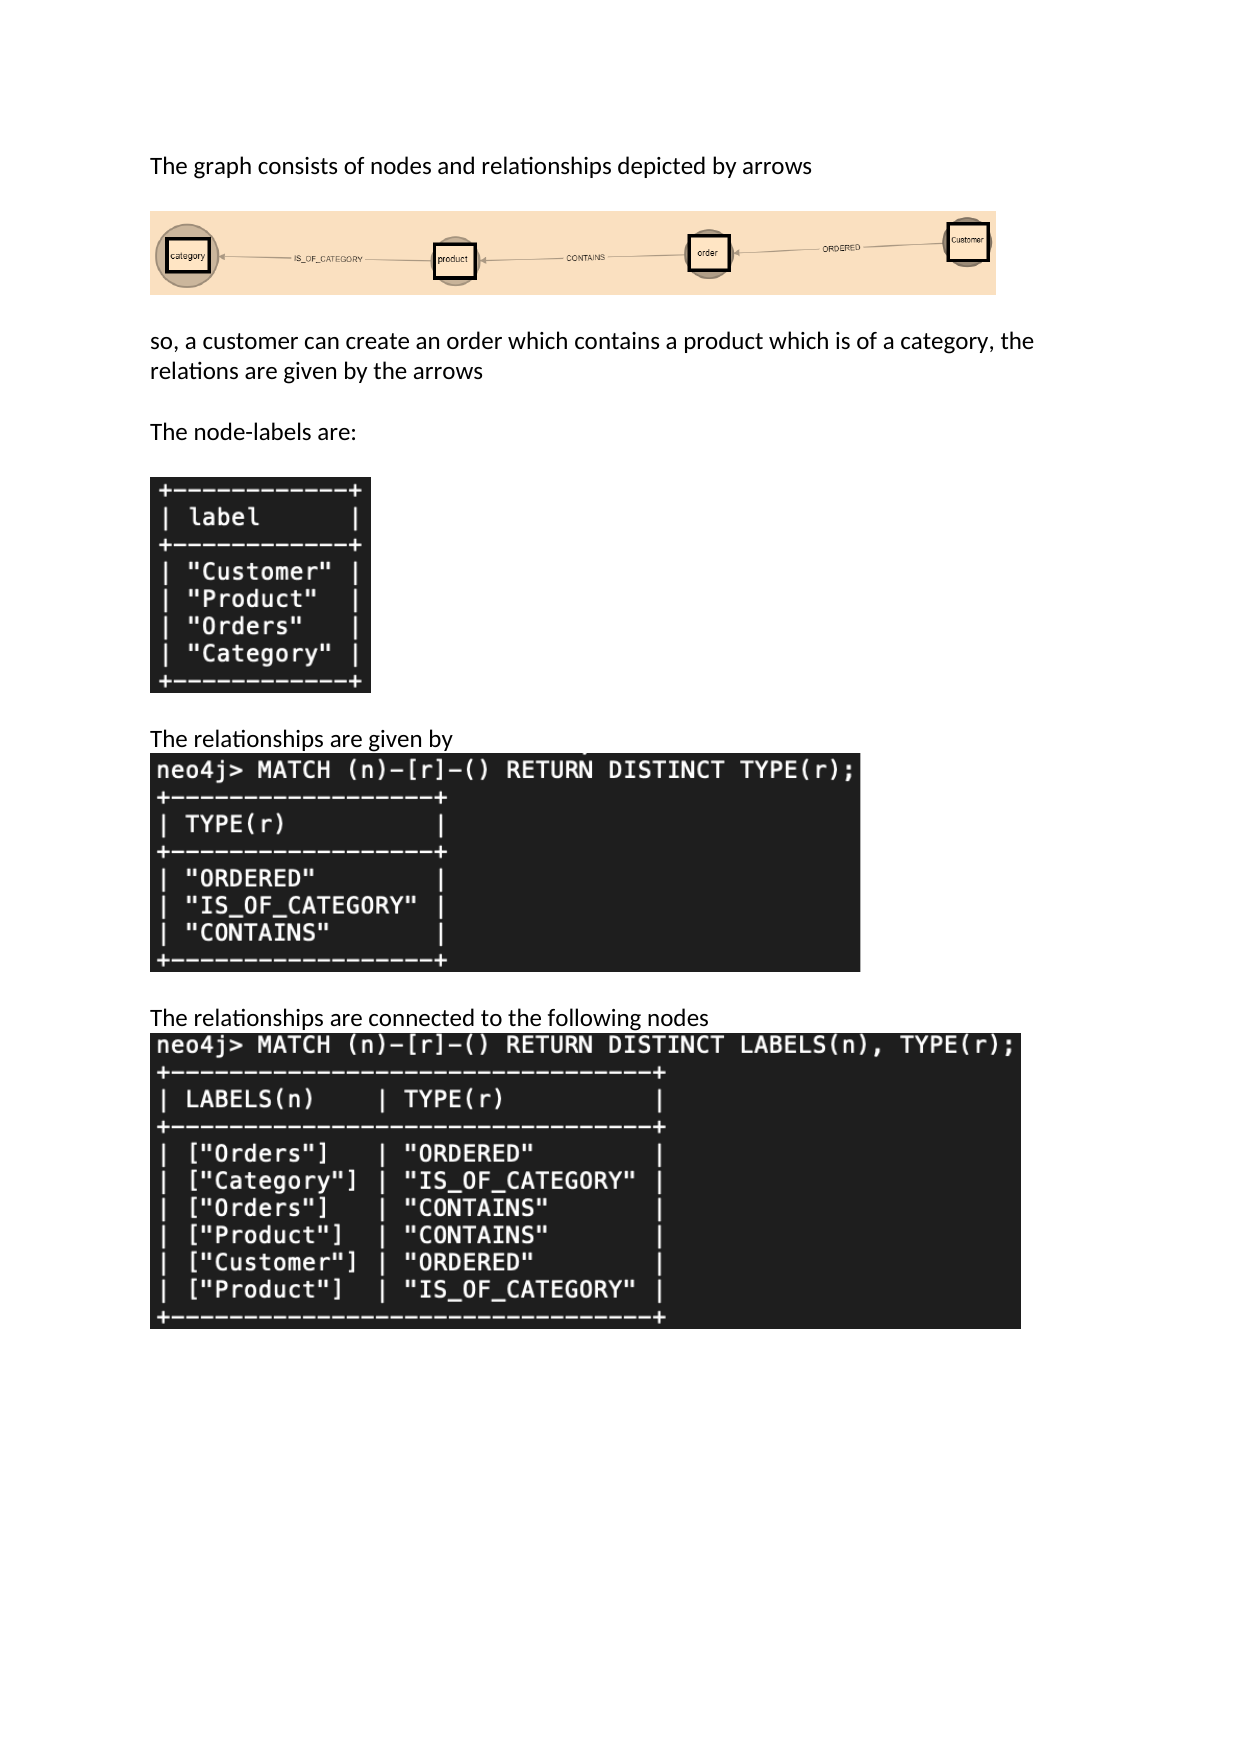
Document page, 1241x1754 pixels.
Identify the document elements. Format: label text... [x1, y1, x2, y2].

text so, a customer can create an order which contains a product which is of a category, the relations are given by the arrows [150, 325, 1090, 386]
text The relationships are connected to the following nodes [150, 1002, 1090, 1033]
picture [150, 477, 371, 693]
picture [150, 1033, 1021, 1329]
text The node-labels are: [150, 417, 1090, 447]
text The graph consists of nodes and relationships depicted by arrows [150, 150, 1090, 181]
picture [150, 753, 861, 972]
text The relationships are given by [150, 723, 1090, 753]
